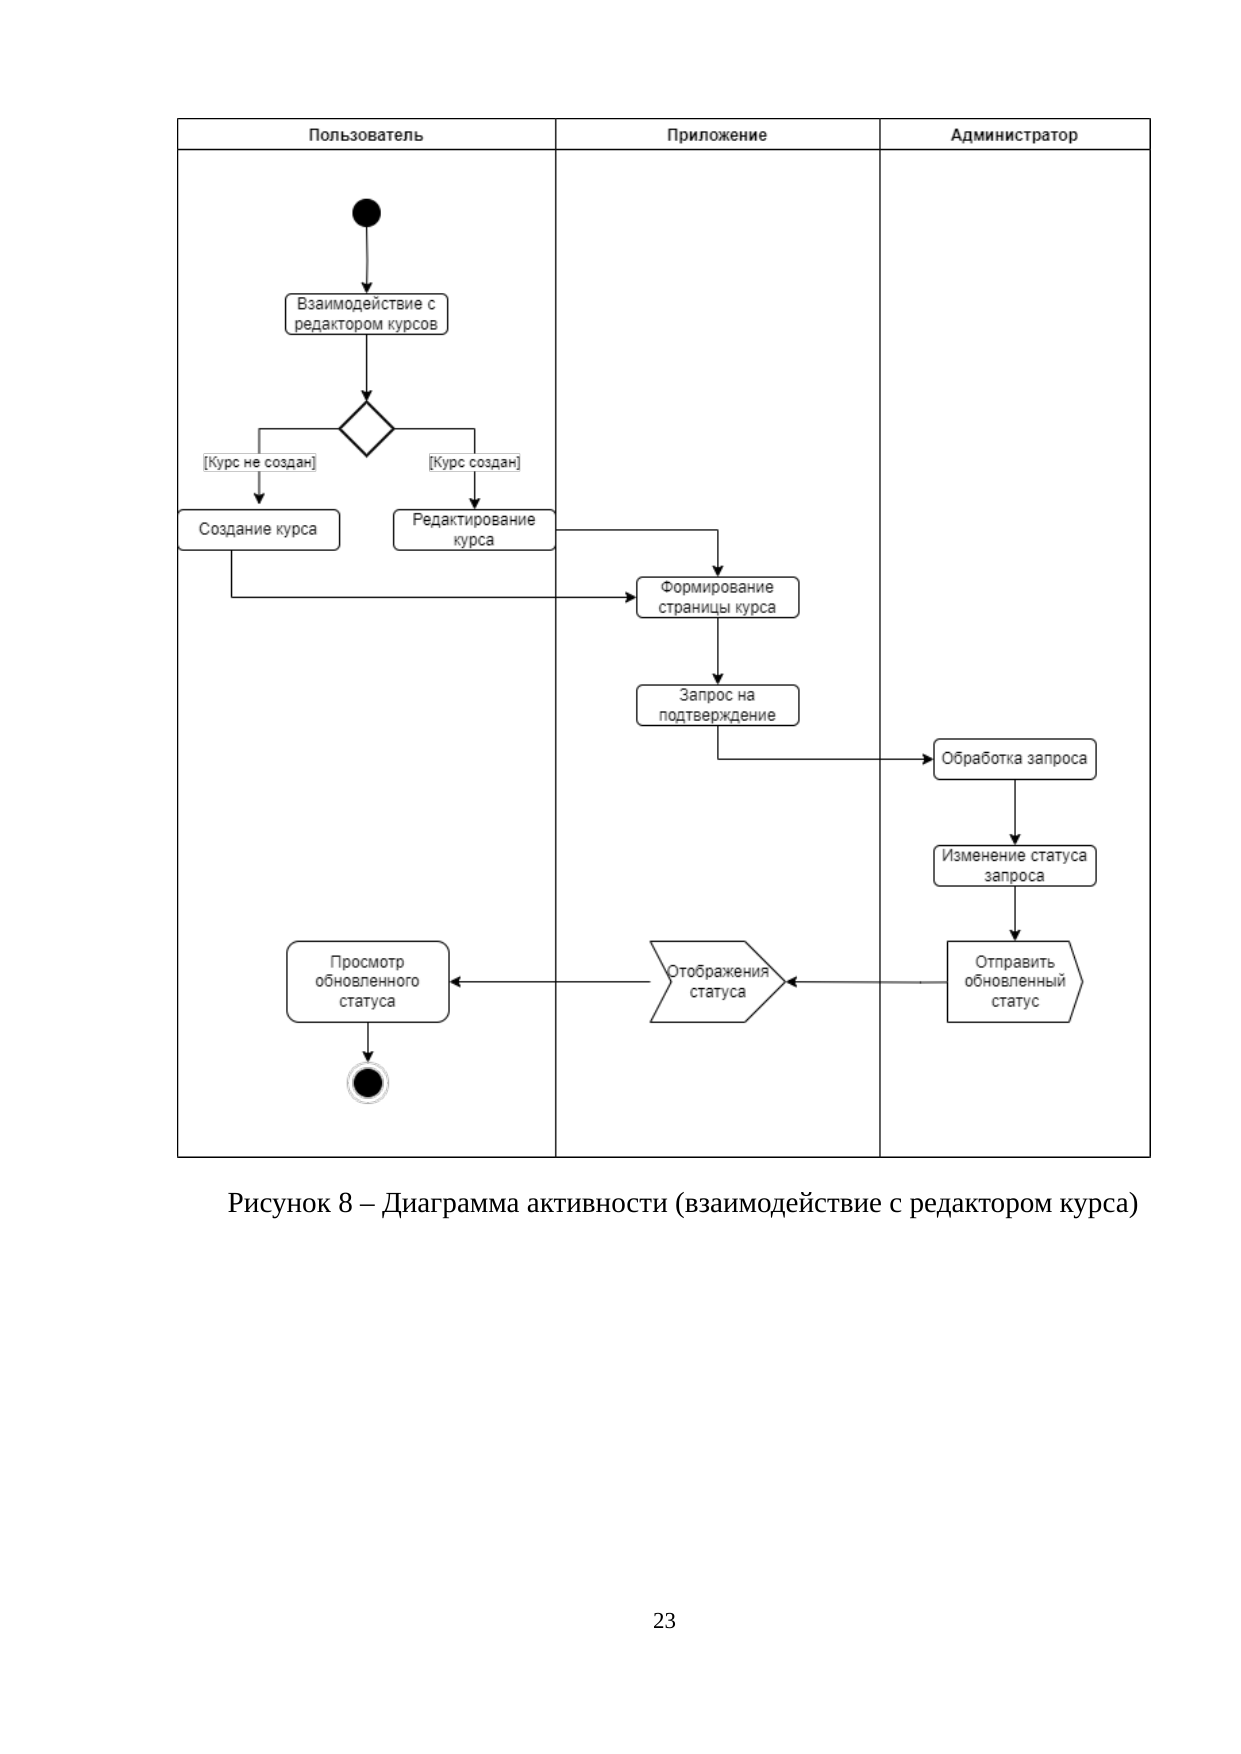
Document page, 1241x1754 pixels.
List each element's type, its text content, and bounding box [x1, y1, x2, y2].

picture [177, 118, 1151, 1158]
text – Диаграмма активности (взаимодействие с редактором курса) [215, 1185, 1152, 1219]
